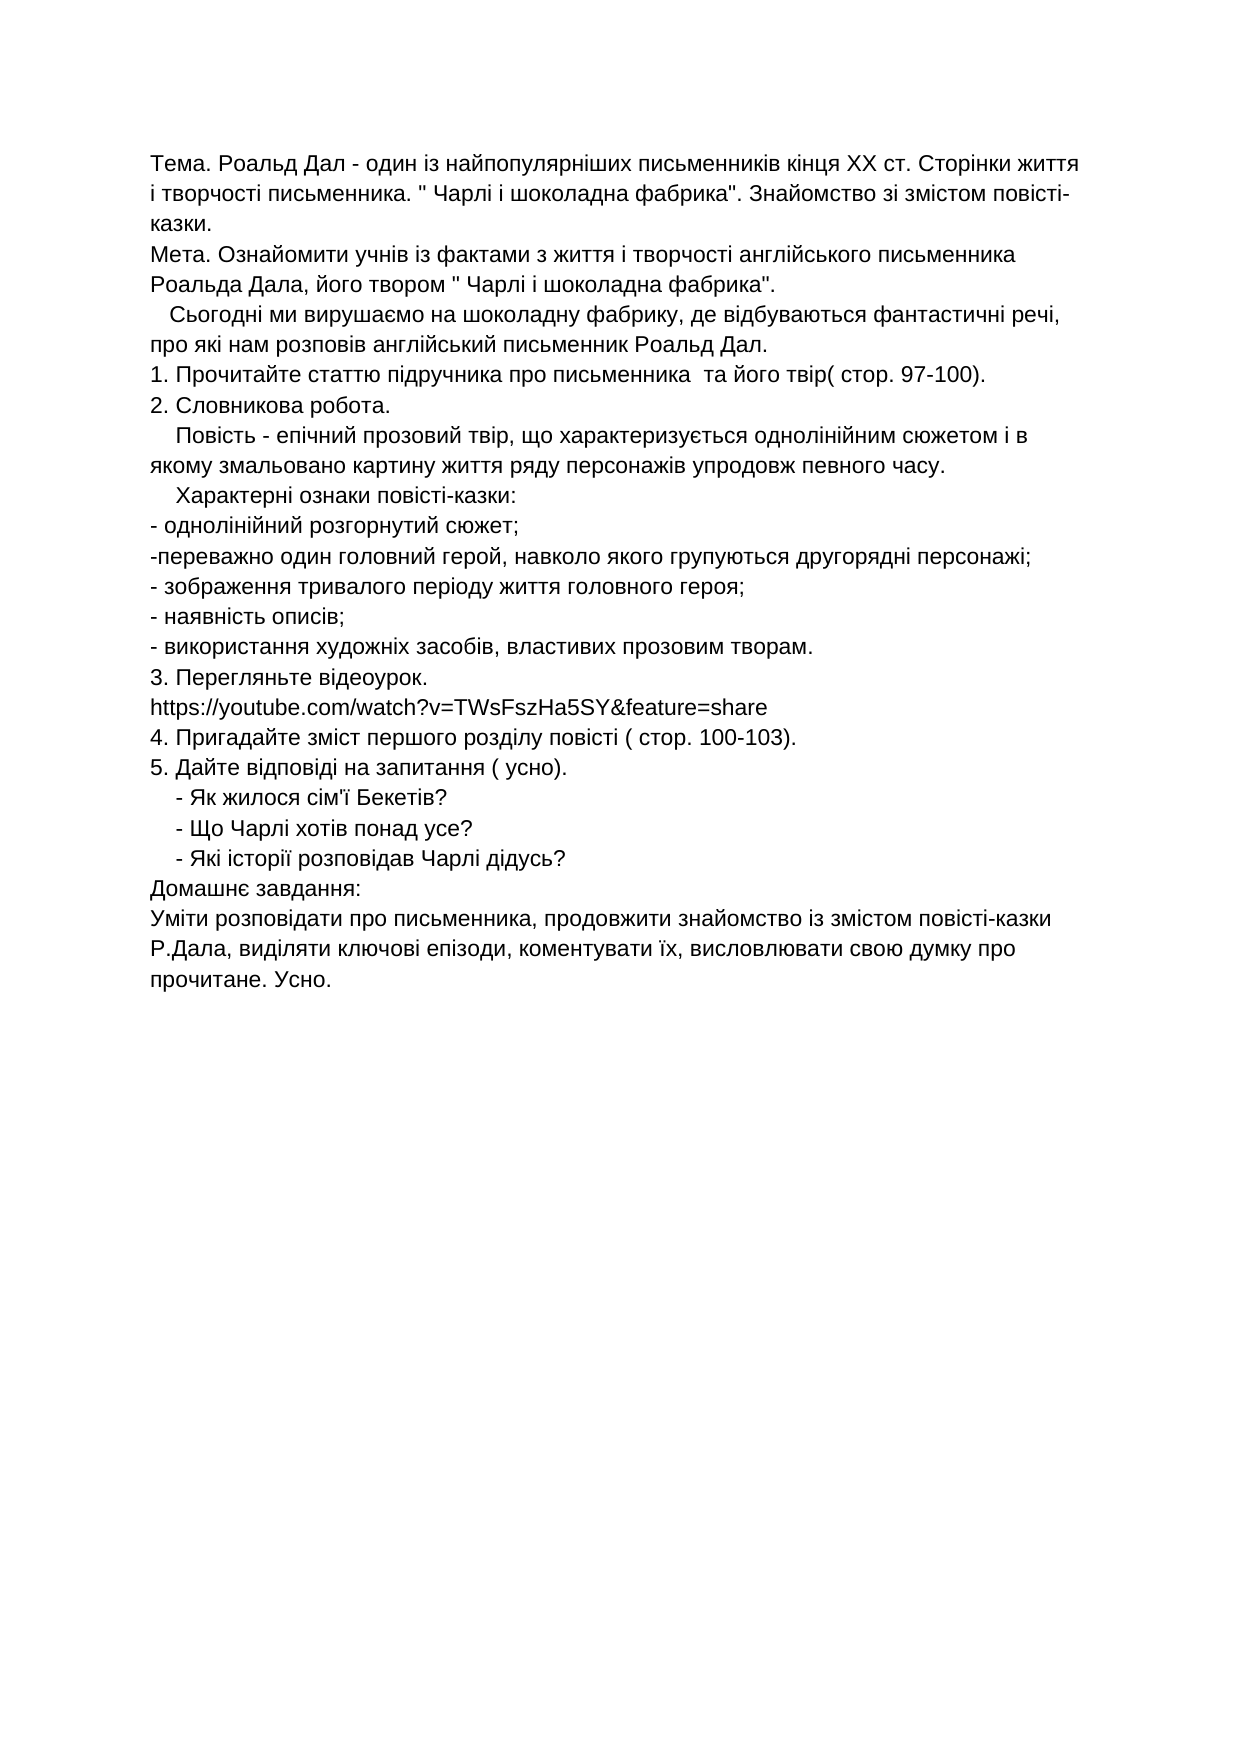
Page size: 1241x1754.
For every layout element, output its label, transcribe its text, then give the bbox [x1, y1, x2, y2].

text https://youtube.com/watch?v=TWsFszHa5SY&feature=share [150, 694, 1090, 720]
text Повість - епічний прозовий твір, що характеризується однолінійним сюжетом і в якому змальовано картину життя ряду персонажів упродовж певного часу. [150, 422, 1090, 478]
text 1. Прочитайте статтю підручника про письменника та його твір( стор. 97-100). [150, 361, 1090, 388]
text Мета. Ознайомити учнів із фактами з життя і творчості англійського письменника Роальда Дала, його твором " Чарлі і шоколадна фабрика". [150, 241, 1090, 297]
text - Що Чарлі хотів понад усе? [150, 814, 1090, 841]
text 4. Пригадайте зміст першого розділу повісті ( стор. 100-103). [150, 724, 1090, 750]
text - використання художніх засобів, властивих прозовим творам. [150, 633, 1090, 660]
text 3. Перегляньте відеоурок. [150, 663, 1090, 690]
text - однолінійний розгорнутий сюжет; [150, 512, 1090, 539]
text Тема. Роальд Дал - один із найпопулярніших письменників кінця ХХ ст. Сторінки життя і творчості письменника. " Чарлі і шоколадна фабрика". Знайомство зі змістом повісті- казки. [150, 150, 1090, 237]
text -переважно один головний герой, навколо якого групуються другорядні персонажі; [150, 543, 1090, 569]
text Уміти розповідати про письменника, продовжити знайомство із змістом повісті-казки Р.Дала, виділяти ключові епізоди, коментувати їх, висловлювати свою думку про прочитане. Усно. [150, 905, 1090, 992]
text Сьогодні ми вирушаємо на шоколадну фабрику, де відбуваються фантастичні речі, про які нам розповів англійський письменник Роальд Дал. [150, 301, 1090, 358]
text - зображення тривалого періоду життя головного героя; [150, 573, 1090, 599]
text 2. Словникова робота. [150, 392, 1090, 418]
text Характерні ознаки повісті-казки: [150, 482, 1090, 509]
text - наявність описів; [150, 603, 1090, 629]
text - Які історії розповідав Чарлі дідусь? [150, 845, 1090, 871]
text - Як жилося сім'ї Бекетів? [150, 784, 1090, 811]
text Домашнє завдання: [150, 875, 1090, 901]
text 5. Дайте відповіді на запитання ( усно). [150, 754, 1090, 781]
